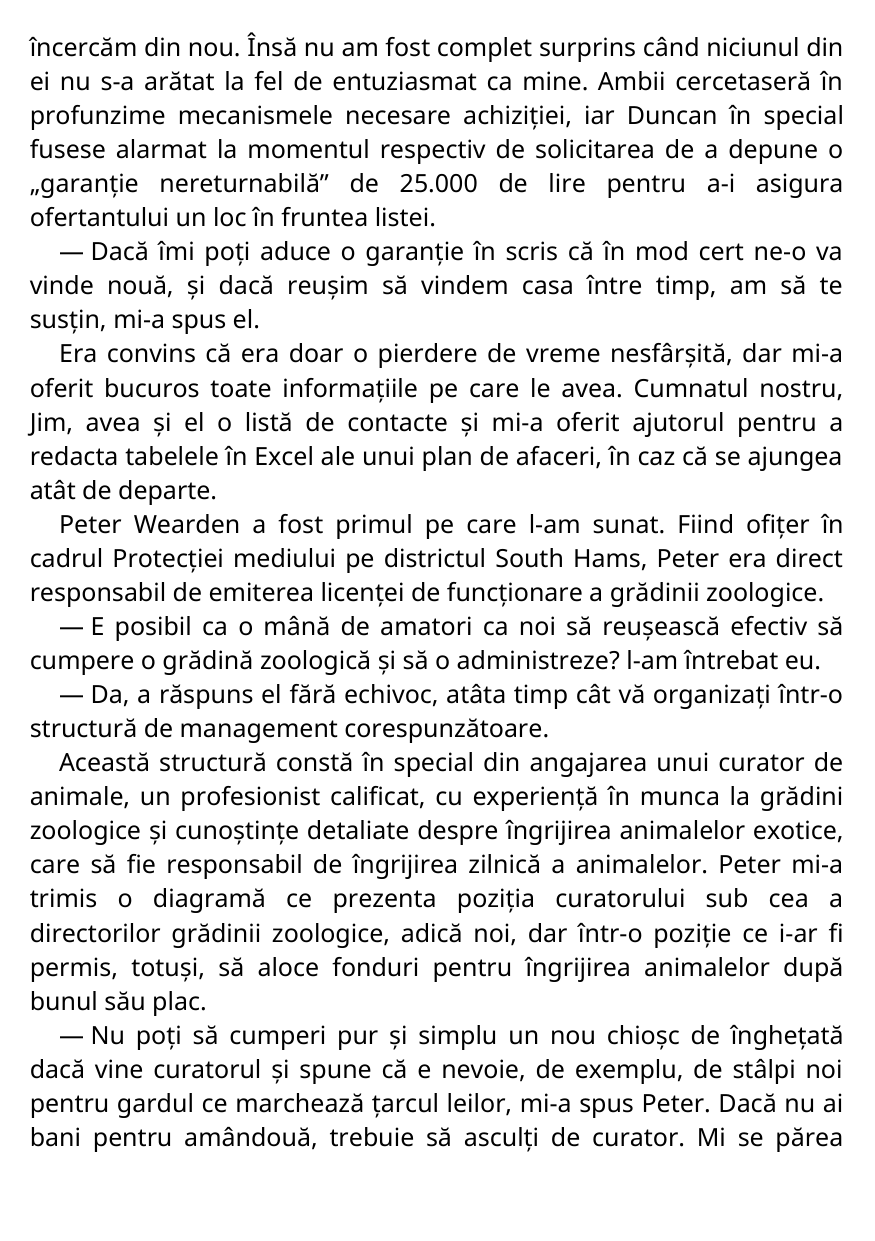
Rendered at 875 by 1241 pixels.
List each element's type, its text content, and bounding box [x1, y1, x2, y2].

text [29, 1017, 844, 1154]
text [29, 29, 844, 234]
text — E posibil ca o mână de amatori ca noi să reuşească efectiv să cumpere o grădină zoologică şi să o administreze? l-am întrebat eu. [29, 609, 844, 677]
text Această structură constă în special din angajarea unui curator de animale, un profesionist calificat, cu experienţă în munca la grădini zoologice şi cunoştinţe detaliate despre îngrijirea animalelor exotice, care să fie responsabil de îngrijirea zilnică a animalelor. Peter mi-a trimis o diagramă ce prezenta poziţia curatorului sub cea a directorilor grădinii zoologice, adică noi, dar într-o poziţie ce i-ar fi permis, totuşi, să aloce fonduri pentru îngrijirea animalelor după bunul său plac. [29, 745, 844, 1017]
text — Da, a răspuns el fără echivoc, atâta timp cât vă organizaţi într-o structură de management corespunzătoare. [29, 677, 844, 745]
text Era convins că era doar o pierdere de vreme nesfârşită, dar mi-a oferit bucuros toate informaţiile pe care le avea. Cumnatul nostru, Jim, avea şi el o listă de contacte şi mi-a oferit ajutorul pentru a redacta tabelele în Excel ale unui plan de afaceri, în caz că se ajungea atât de departe. [29, 336, 844, 506]
text — Dacă îmi poţi aduce o garanţie în scris că în mod cert ne-o va vinde nouă, şi dacă reuşim să vindem casa între timp, am să te susţin, mi-a spus el. [29, 234, 844, 336]
text Peter Wearden a fost primul pe care l-am sunat. Fiind ofiţer în cadrul Protecţiei mediului pe districtul South Hams, Peter era direct responsabil de emiterea licenţei de funcţionare a grădinii zoologice. [29, 506, 844, 609]
